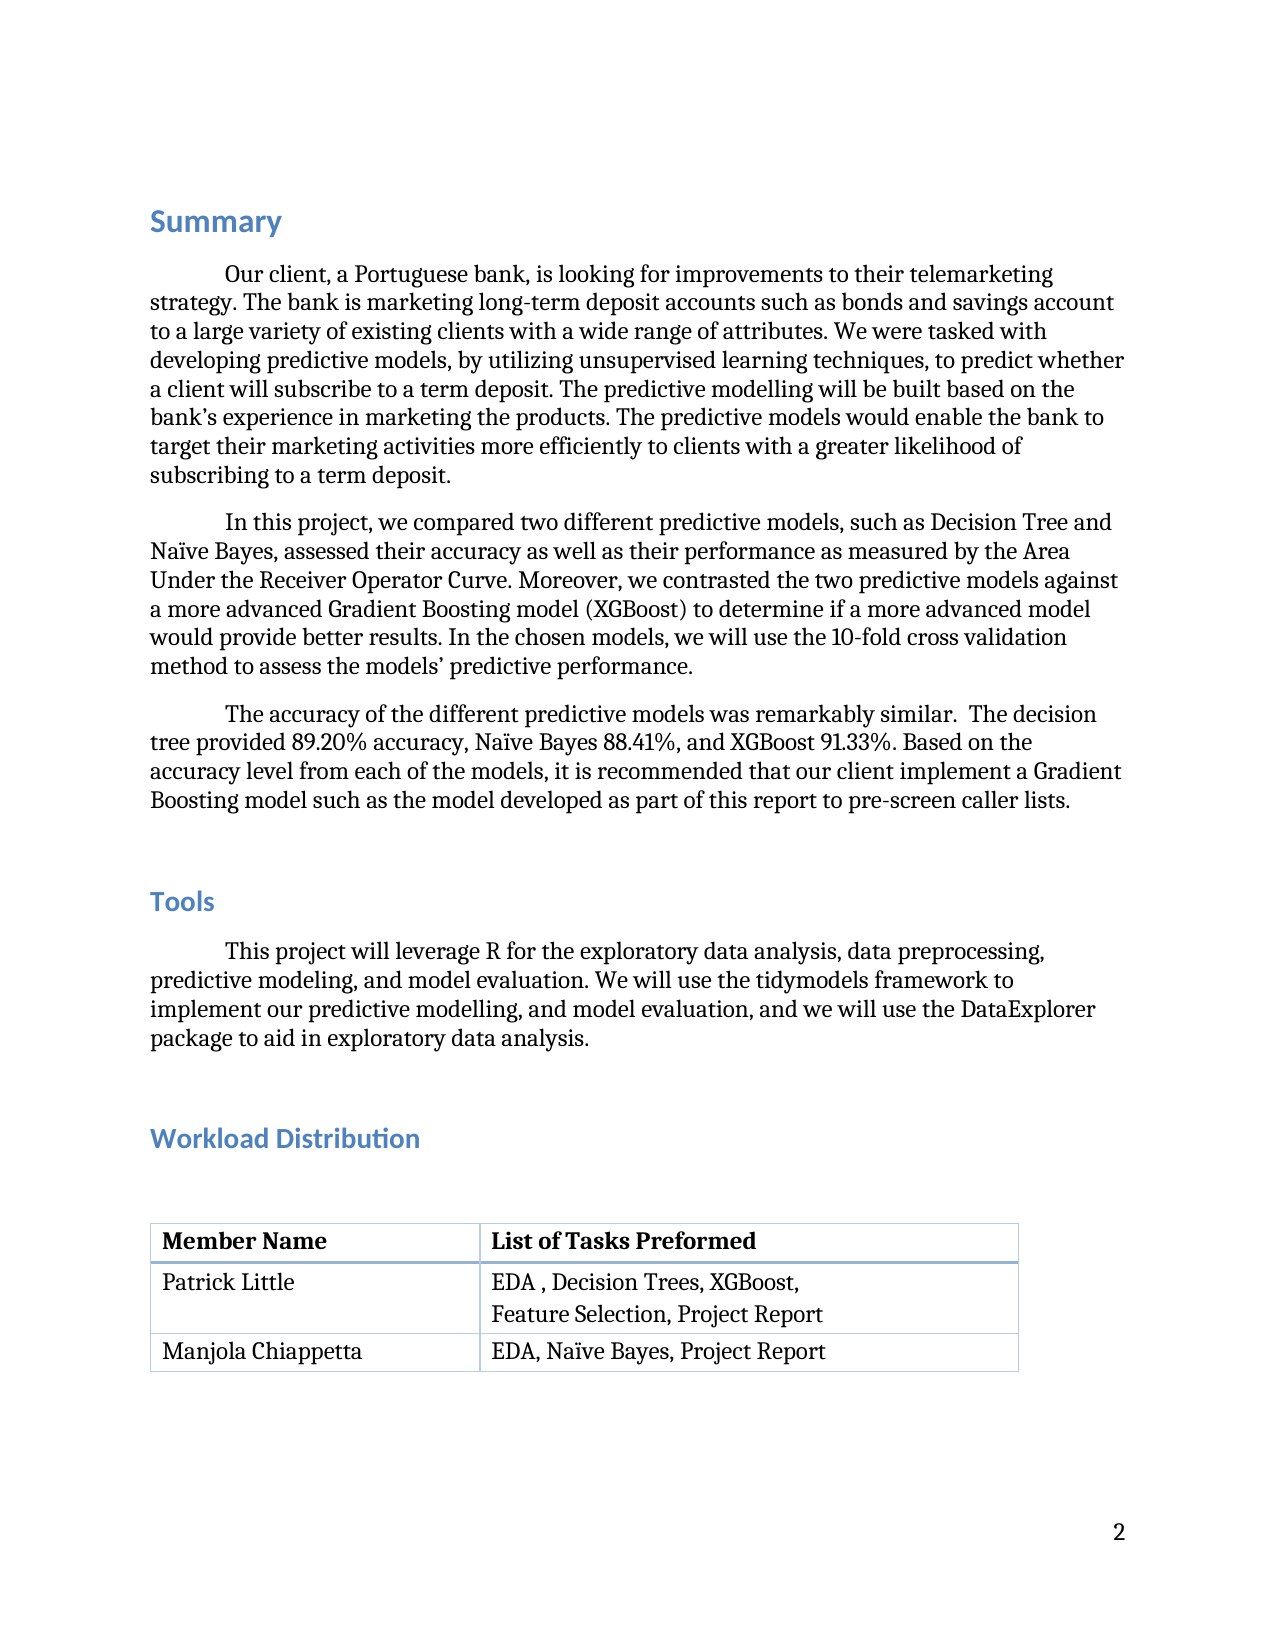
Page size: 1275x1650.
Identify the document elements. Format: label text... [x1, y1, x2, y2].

table_cell Manjola Chiappetta [151, 1334, 479, 1371]
subtitle Summary [150, 200, 1125, 241]
table_cell EDA , Decision Trees, XGBoost, Feature Selection, Project Report [481, 1264, 1018, 1332]
text This project will leverage R for the exploratory data analysis, data preprocessing, predictive modeling, and model evaluation. We will use the tidymodels framework to implement our predictive modelling, and model evaluation, and we will use the DataExplorer package to aid in exploratory data analysis. [150, 937, 1125, 1052]
text Our client, a Portuguese bank, is looking for improvements to their telemarketing strategy. The bank is marketing long-term deposit accounts such as bonds and savings account to a large variety of existing clients with a wide range of attributes. We were tasked with developing predictive models, by utilizing unsupervised learning techniques, to predict whether a client will subscribe to a term deposit. The predictive modelling will be built based on the bank’s experience in marketing the products. The predictive models would enable the bank to target their marketing activities more efficiently to clients with a greater likelihood of subscribing to a term deposit. [150, 259, 1125, 489]
table_cell Patrick Little [151, 1264, 479, 1332]
subtitle Workload Distribution [150, 1121, 1125, 1156]
table_cell EDA, Naïve Bayes, Project Report [481, 1334, 1018, 1371]
table_header List of Tasks Preformed [481, 1224, 1018, 1261]
text In this project, we compared two different predictive models, such as Decision Tree and Naïve Bayes, assessed their accuracy as well as their performance as measured by the Area Under the Receiver Operator Curve. Moreover, we contrasted the two predictive models against a more advanced Gradient Boosting model (XGBoost) to determine if a more advanced model would provide better results. In the chosen models, we will use the 10-fold cross validation method to assess the models’ predictive performance. [150, 508, 1125, 681]
table_header Member Name [151, 1224, 479, 1261]
text The accuracy of the different predictive models was remarkably similar. The decision tree provided 89.20% accuracy, Naïve Bayes 88.41%, and XGBoost 91.33%. Based on the accuracy level from each of the models, it is recommended that our client implement a Gradient Boosting model such as the model developed as part of this report to pre-screen caller lists. [150, 699, 1125, 814]
subtitle Tools [150, 883, 1125, 918]
